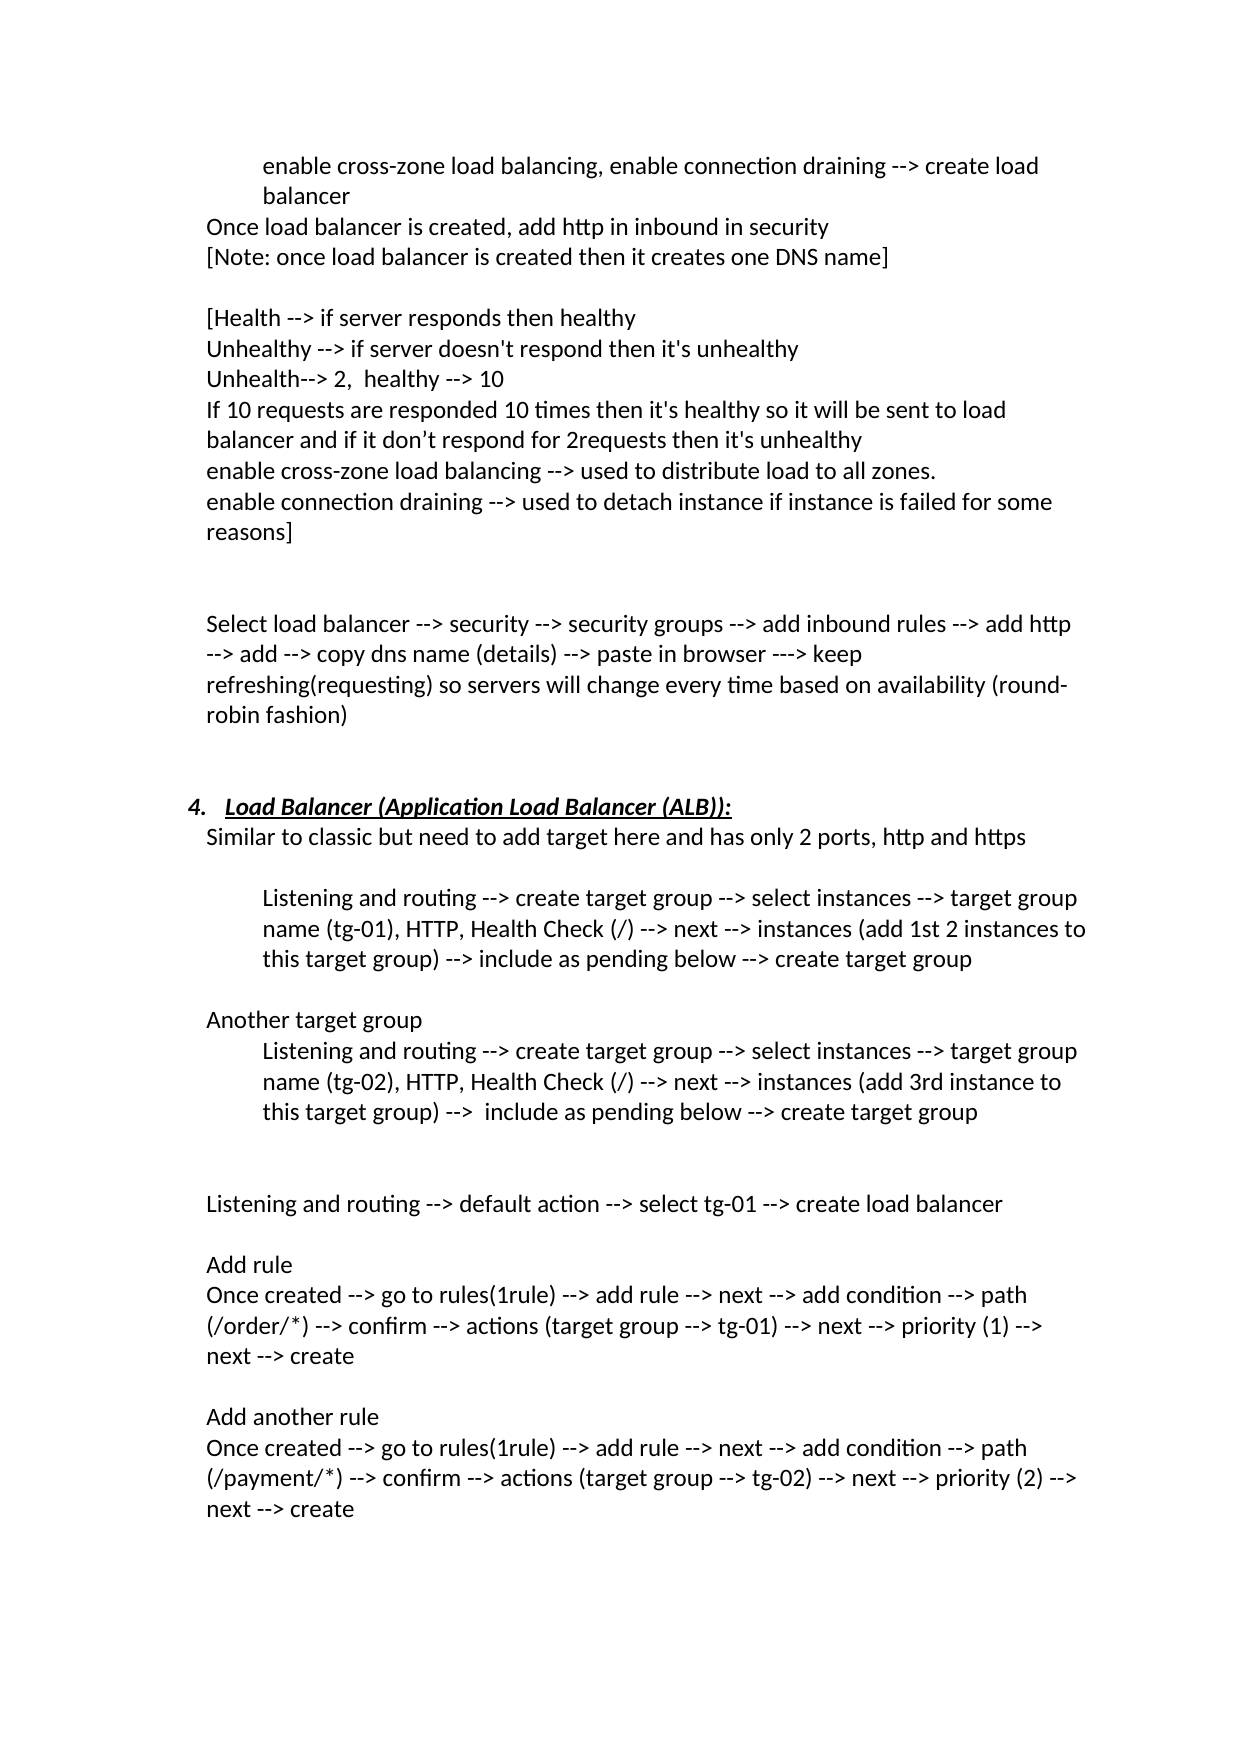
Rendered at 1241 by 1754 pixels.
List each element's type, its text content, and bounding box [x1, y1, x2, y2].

text Listening and routing --> create target group --> select instances --> target group name (tg-01), HTTP, Health Check (/) --> next --> instances (add 1st 2 instances to this target group) --> include as pending below --> create target group [262, 882, 1090, 974]
text Unhealthy --> if server doesn't respond then it's unhealthy [206, 333, 1090, 364]
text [262, 150, 1090, 211]
text Once created --> go to rules(1rule) --> add rule --> next --> add condition --> path (/payment/*) --> confirm --> actions (target group --> tg-02) --> next --> priority (2) --> next --> create [206, 1432, 1090, 1523]
text Similar to classic but need to add target here and has only 2 ports, http and https [206, 821, 1090, 852]
list Load Balancer (Application Load Balancer (ALB)): [187, 791, 1090, 821]
text [Health --> if server responds then healthy [206, 303, 1090, 333]
text Another target group [206, 1004, 1090, 1035]
text Once created --> go to rules(1rule) --> add rule --> next --> add condition --> path (/order/*) --> confirm --> actions (target group --> tg-01) --> next --> priority (1) --> next --> create [206, 1279, 1090, 1371]
text Listening and routing --> default action --> select tg-01 --> create load balancer [206, 1188, 1090, 1218]
text Once load balancer is created, add http in inbound in security [206, 211, 1090, 242]
text Add rule [206, 1249, 1090, 1279]
text If 10 requests are responded 10 times then it's healthy so it will be sent to load balancer and if it don’t respond for 2requests then it's unhealthy [206, 394, 1090, 455]
text enable connection draining --> used to detach instance if instance is failed for some reasons] [206, 486, 1090, 547]
text Add another rule [206, 1401, 1090, 1432]
text Unhealth--> 2, healthy --> 10 [206, 364, 1090, 394]
text [Note: once load balancer is created then it creates one DNS name] [206, 242, 1090, 272]
text enable cross-zone load balancing --> used to distribute load to all zones. [206, 455, 1090, 486]
text Listening and routing --> create target group --> select instances --> target group name (tg-02), HTTP, Health Check (/) --> next --> instances (add 3rd instance to this target group) --> include as pending below --> create target group [262, 1035, 1090, 1127]
text Select load balancer --> security --> security groups --> add inbound rules --> add http --> add --> copy dns name (details) --> paste in browser ---> keep refreshing(requesting) so servers will change every time based on availability (round-robin fashion) [206, 608, 1090, 730]
